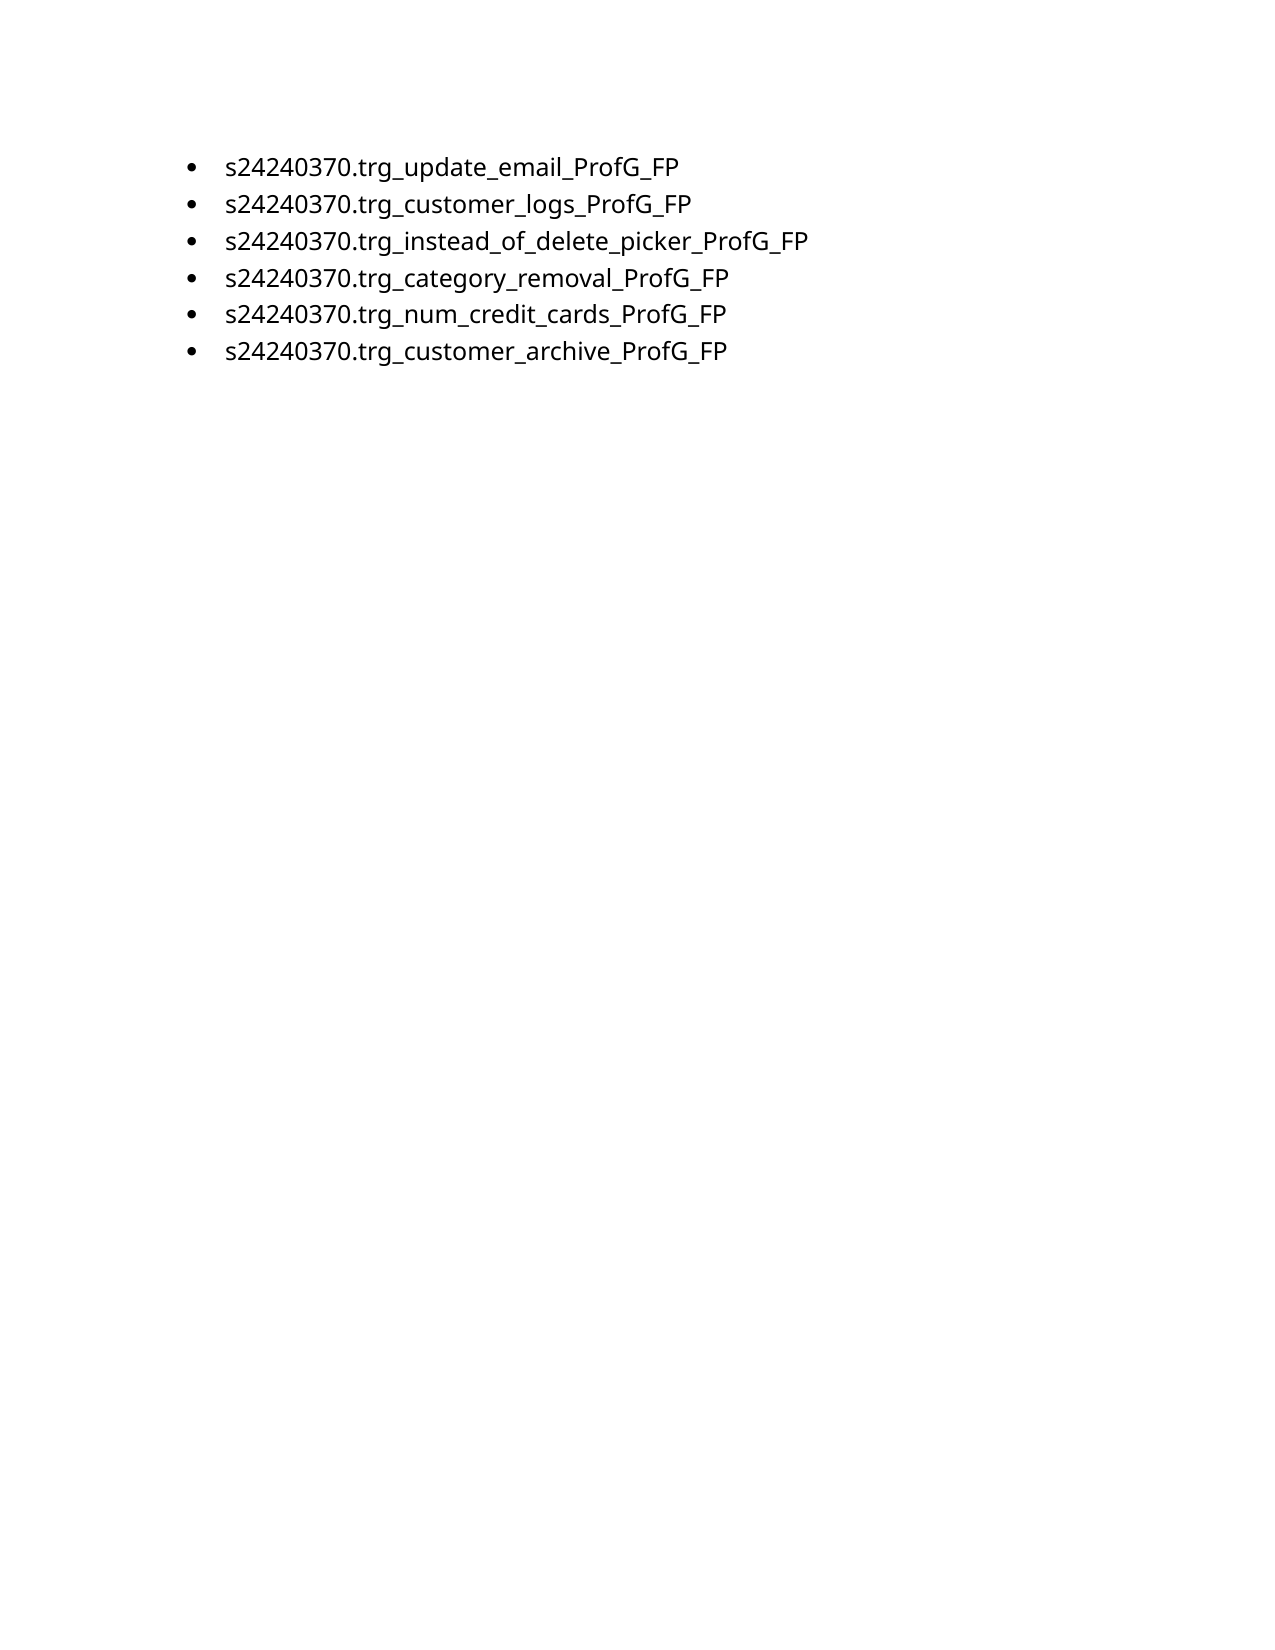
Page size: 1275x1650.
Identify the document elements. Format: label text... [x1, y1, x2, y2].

list s24240370.trg_customer_archive_ProfG_FP [187, 334, 1125, 368]
list s24240370.trg_update_email_ProfG_FP [187, 150, 1125, 184]
list s24240370.trg_category_removal_ProfG_FP [187, 260, 1125, 294]
list s24240370.trg_customer_logs_ProfG_FP [187, 187, 1125, 221]
list s24240370.trg_num_credit_cards_ProfG_FP [187, 297, 1125, 331]
list s24240370.trg_instead_of_delete_picker_ProfG_FP [187, 223, 1125, 258]
